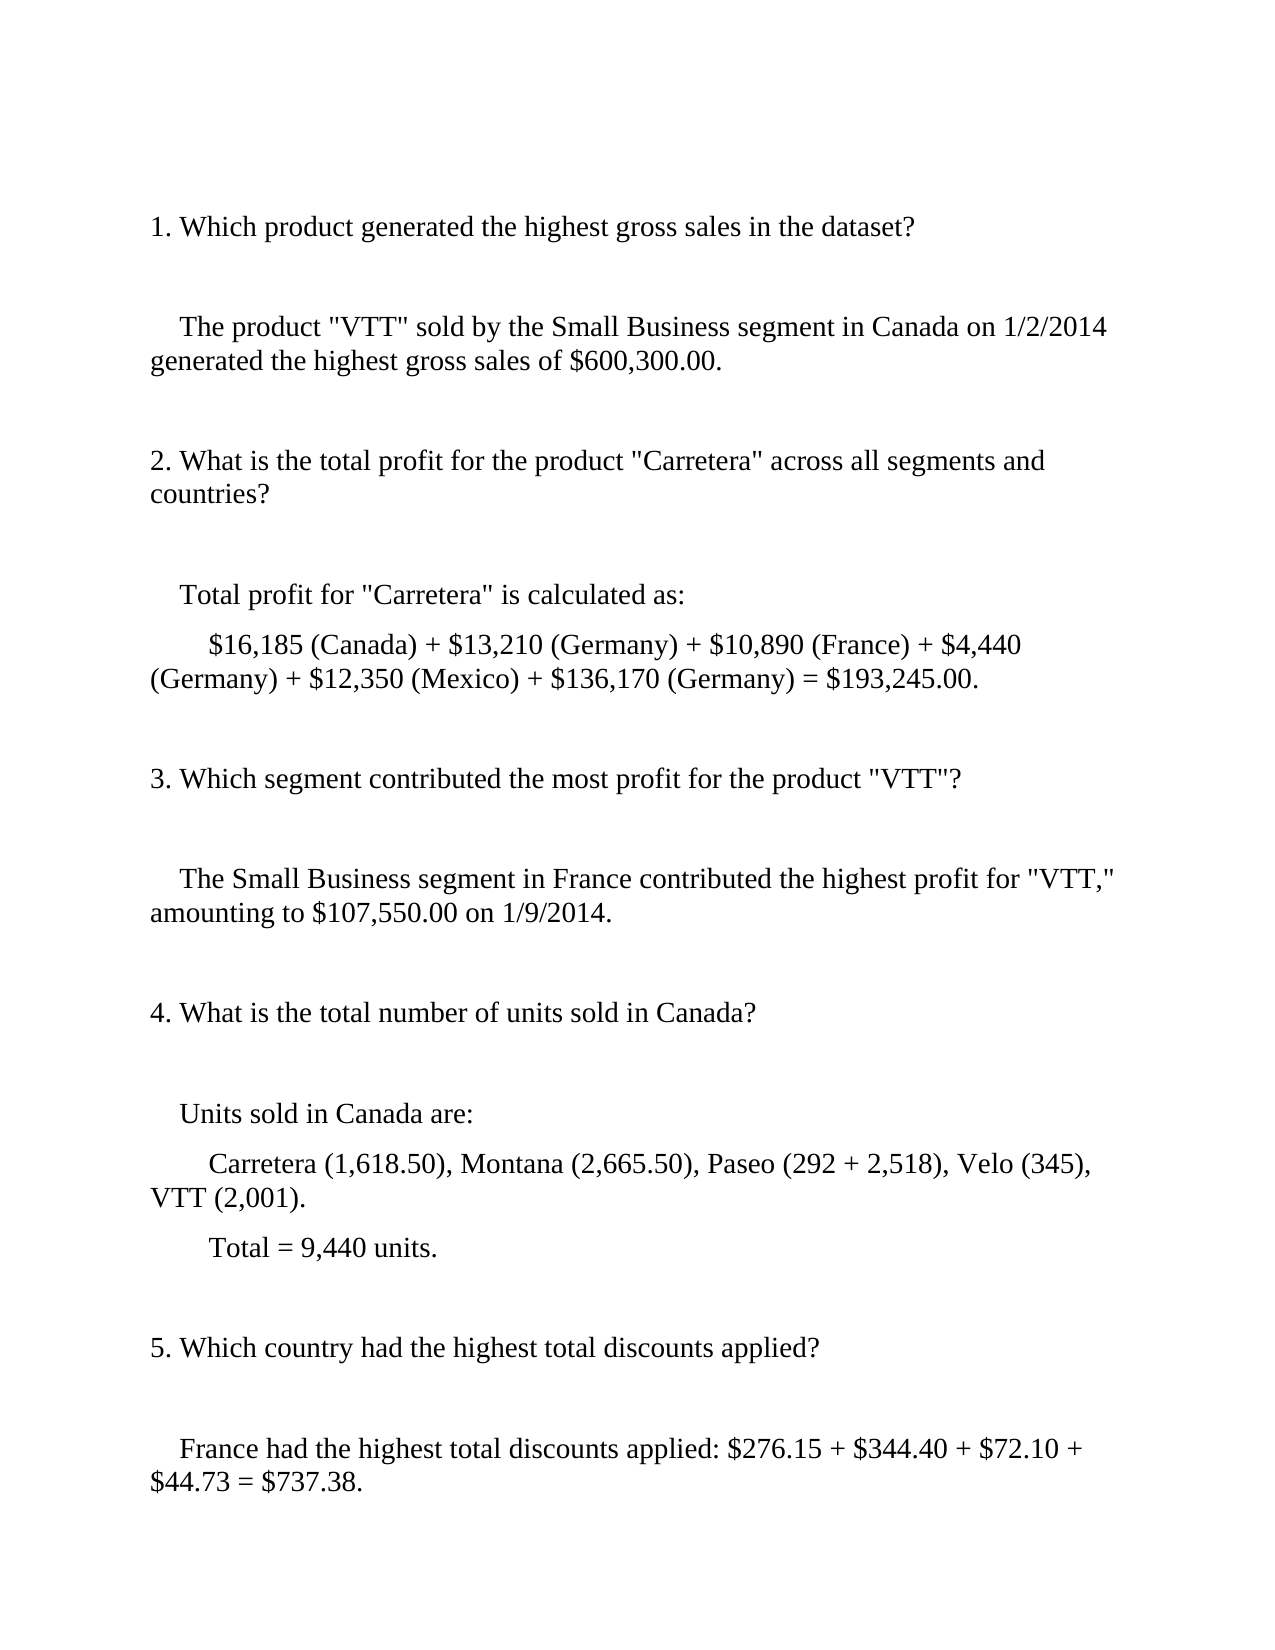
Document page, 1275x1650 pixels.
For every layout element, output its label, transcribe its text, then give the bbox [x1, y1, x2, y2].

text 4. What is the total number of units sold in Canada? [150, 996, 1125, 1029]
text The Small Business segment in France contributed the highest profit for "VTT," amounting to $107,550.00 on 1/9/2014. [150, 862, 1125, 929]
text $16,185 (Canada) + $13,210 (Germany) + $10,890 (France) + $4,440 (Germany) + $12,350 (Mexico) + $136,170 (Germany) = $193,245.00. [150, 627, 1125, 694]
text France had the highest total discounts applied: $276.15 + $344.40 + $72.10 + $44.73 = $737.38. [150, 1431, 1125, 1498]
text Total profit for "Carretera" is calculated as: [150, 577, 1125, 611]
text 1. Which product generated the highest gross sales in the dataset? [150, 209, 1125, 242]
text Carretera (1,618.50), Montana (2,665.50), Paseo (292 + 2,518), Velo (345), VTT (2,001). [150, 1146, 1125, 1213]
text 5. Which country had the highest total discounts applied? [150, 1330, 1125, 1364]
text 3. Which segment contributed the most profit for the product "VTT"? [150, 761, 1125, 795]
text The product "VTT" sold by the Small Business segment in Canada on 1/2/2014 generated the highest gross sales of $600,300.00. [150, 309, 1125, 376]
text 2. What is the total profit for the product "Carretera" across all segments and countries? [150, 443, 1125, 510]
text Units sold in Canada are: [150, 1096, 1125, 1129]
text Total = 9,440 units. [150, 1230, 1125, 1263]
